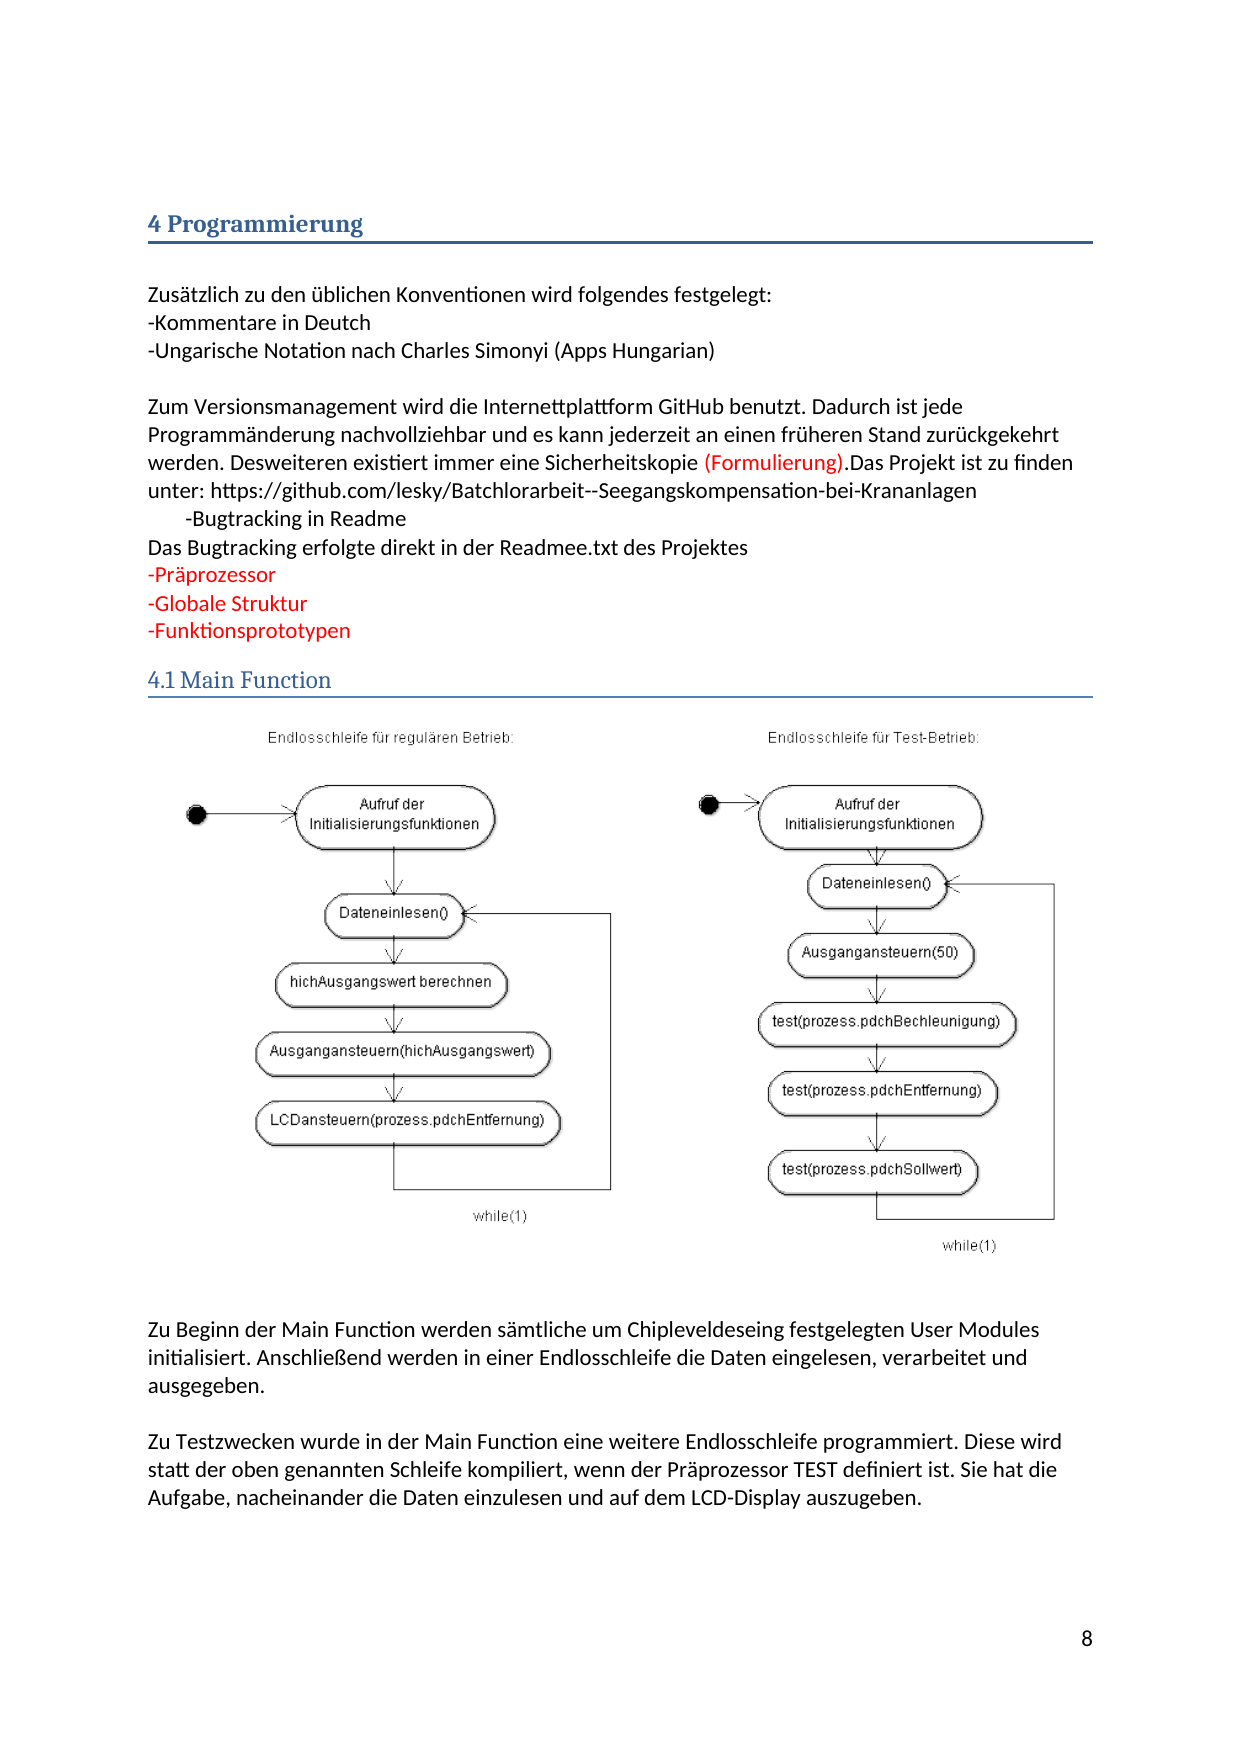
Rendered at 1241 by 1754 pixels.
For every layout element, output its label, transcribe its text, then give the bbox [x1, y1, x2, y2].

text Zum Versionsmanagement wird die Internettplattform GitHub benutzt. Dadurch ist jede Programmänderung nachvollziehbar und es kann jederzeit an einen früheren Stand zurückgekehrt werden. Desweiteren existiert immer eine Sicherheitskopie (Formulierung).Das Projekt ist zu finden unter: https://github.com/lesky/Batchlorarbeit--Seegangskompensation-bei-Krananlagen [148, 392, 1093, 504]
text -Funktionsprototypen [148, 617, 1093, 645]
text Zusätzlich zu den üblichen Konventionen wird folgendes festgelegt: [148, 280, 1093, 308]
text Zu Testzwecken wurde in der Main Function eine weitere Endlosschleife programmiert. Diese wird statt der oben genannten Schleife kompiliert, wenn der Präprozessor TEST definiert ist. Sie hat die Aufgabe, nacheinander die Daten einzulesen und auf dem LCD-Display auszugeben. [148, 1427, 1093, 1511]
subtitle 4.1 Main Function [148, 666, 1093, 696]
text Zu Beginn der Main Function werden sämtliche um Chipleveldeseing festgelegten User Modules initialisiert. Anschließend werden in einer Endlosschleife die Daten eingelesen, verarbeitet und ausgegeben. [148, 1315, 1093, 1399]
text Das Bugtracking erfolgte direkt in der Readmee.txt des Projektes [148, 533, 1093, 561]
text -Bugtracking in Readme [148, 504, 1093, 533]
text -Präprozessor [148, 561, 1093, 589]
text -Globale Struktur [148, 589, 1093, 617]
picture [147, 706, 1093, 1315]
text -Ungarische Notation nach Charles Simonyi (Apps Hungarian) [148, 336, 1093, 364]
subtitle 4 Programmierung [148, 210, 1093, 241]
text -Kommentare in Deutch [148, 308, 1093, 336]
